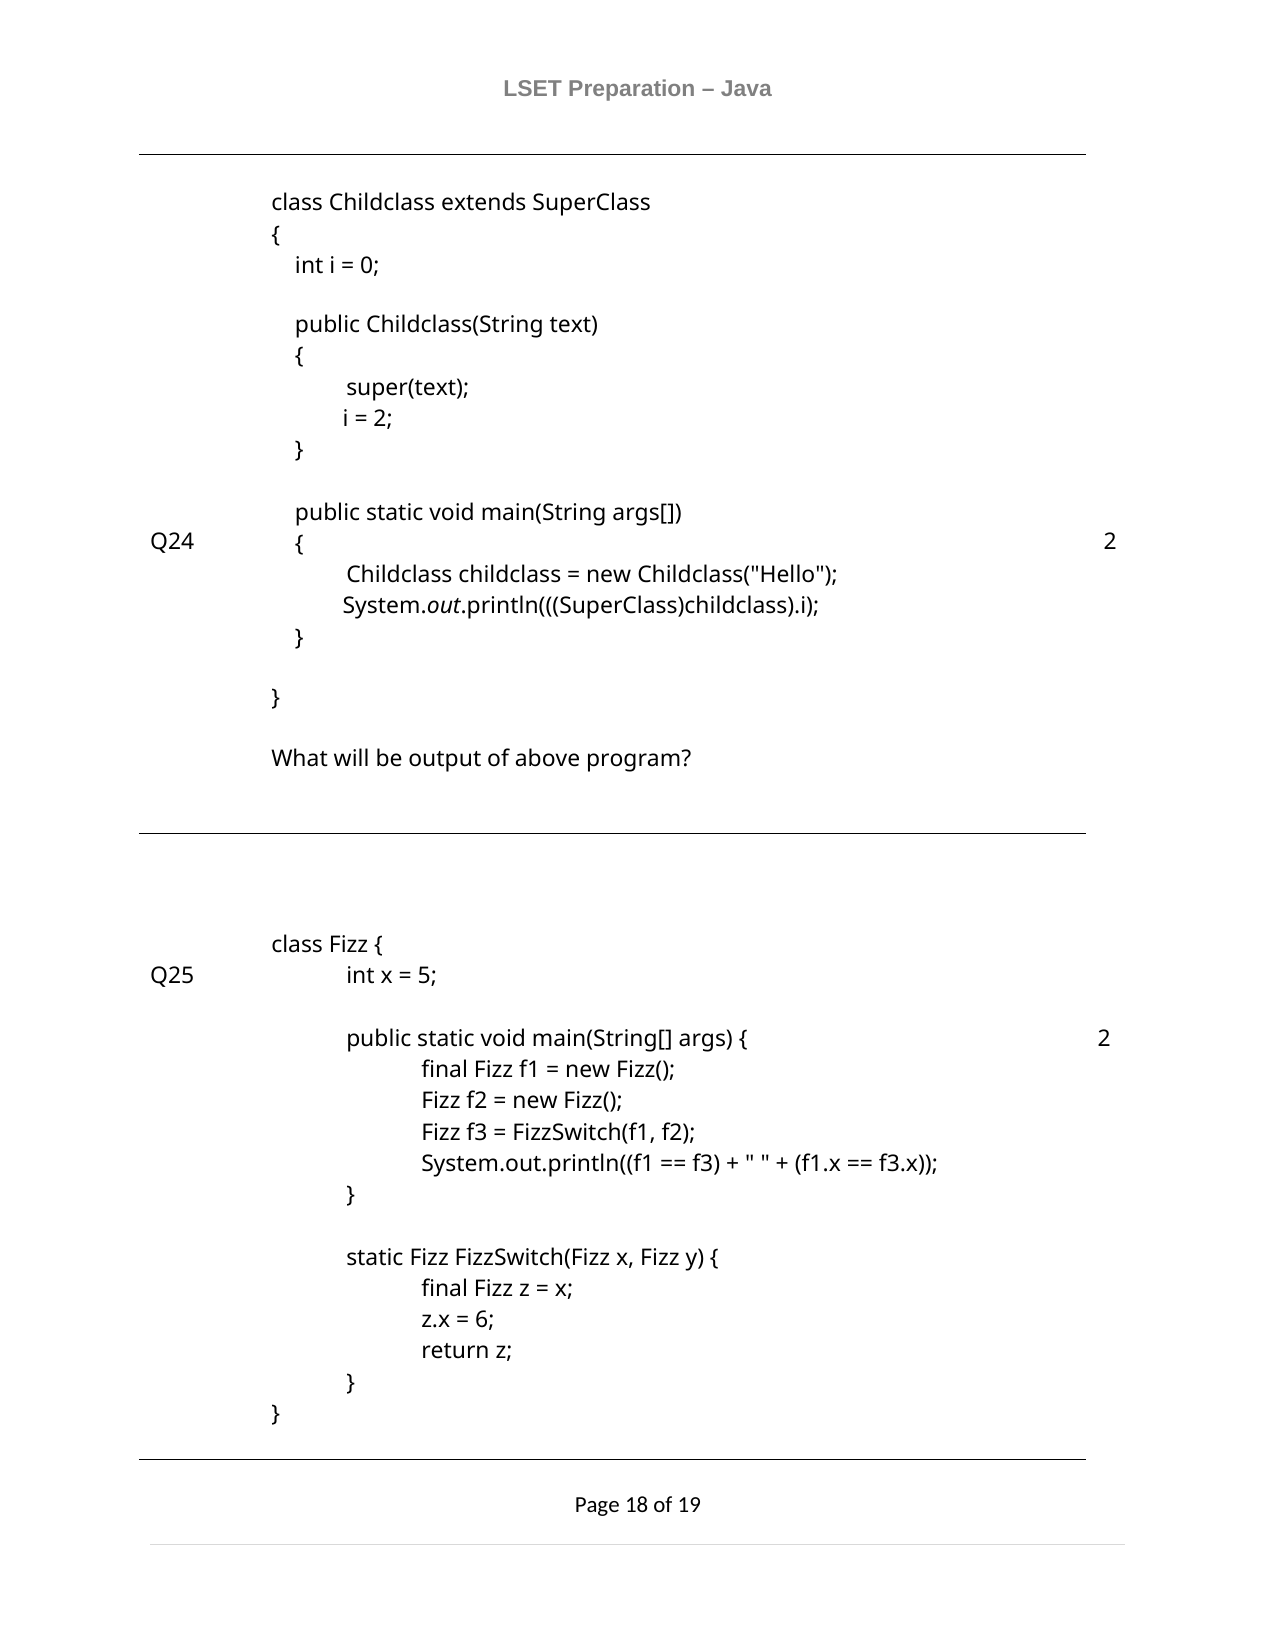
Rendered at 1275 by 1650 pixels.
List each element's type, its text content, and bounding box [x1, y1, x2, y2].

table_cell 2 [1086, 154, 1136, 833]
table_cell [260, 834, 1086, 1459]
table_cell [260, 155, 1086, 833]
table_cell 2 [1086, 833, 1136, 1459]
table_cell Q25 [139, 834, 260, 1459]
table_cell Q24 [139, 155, 260, 833]
